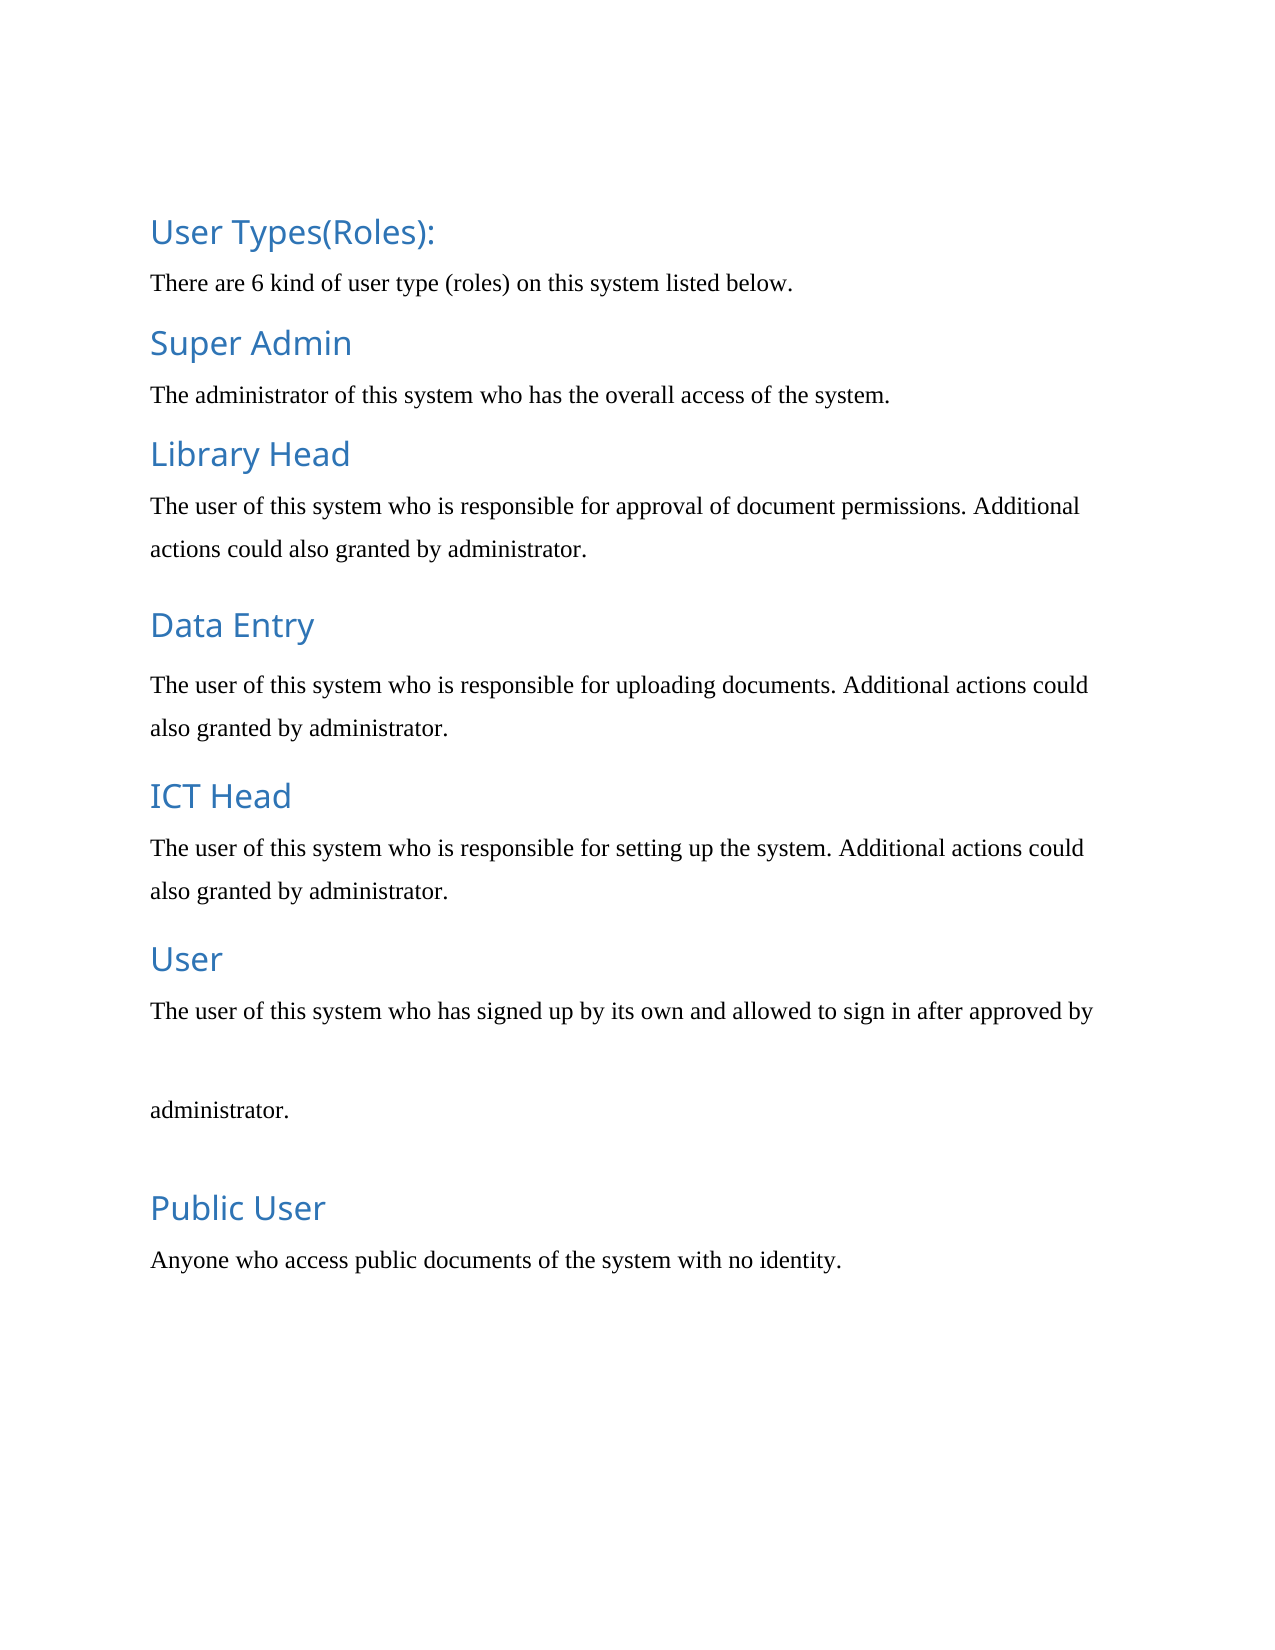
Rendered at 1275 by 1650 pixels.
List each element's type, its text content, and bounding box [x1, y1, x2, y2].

text Public User Anyone who access public documents of the system with no identity. [150, 1185, 1125, 1273]
text User The user of this system who has signed up by its own and allowed to sign in after approved by administrator. [150, 936, 1125, 1132]
subtitle Data Entry [150, 602, 1125, 648]
text User Types(Roles): There are 6 kind of user type (roles) on this system listed below. Super Admin The administrator of this system who has the overall access of the system. Library Head The user of this system who is responsible for approval of document permissions. Additional actions could also granted by administrator. [150, 209, 1125, 563]
text ICT Head The user of this system who is responsible for setting up the system. Additional actions could also granted by administrator. [150, 773, 1125, 905]
text The user of this system who is responsible for uploading documents. Additional actions could also granted by administrator. [150, 670, 1125, 742]
